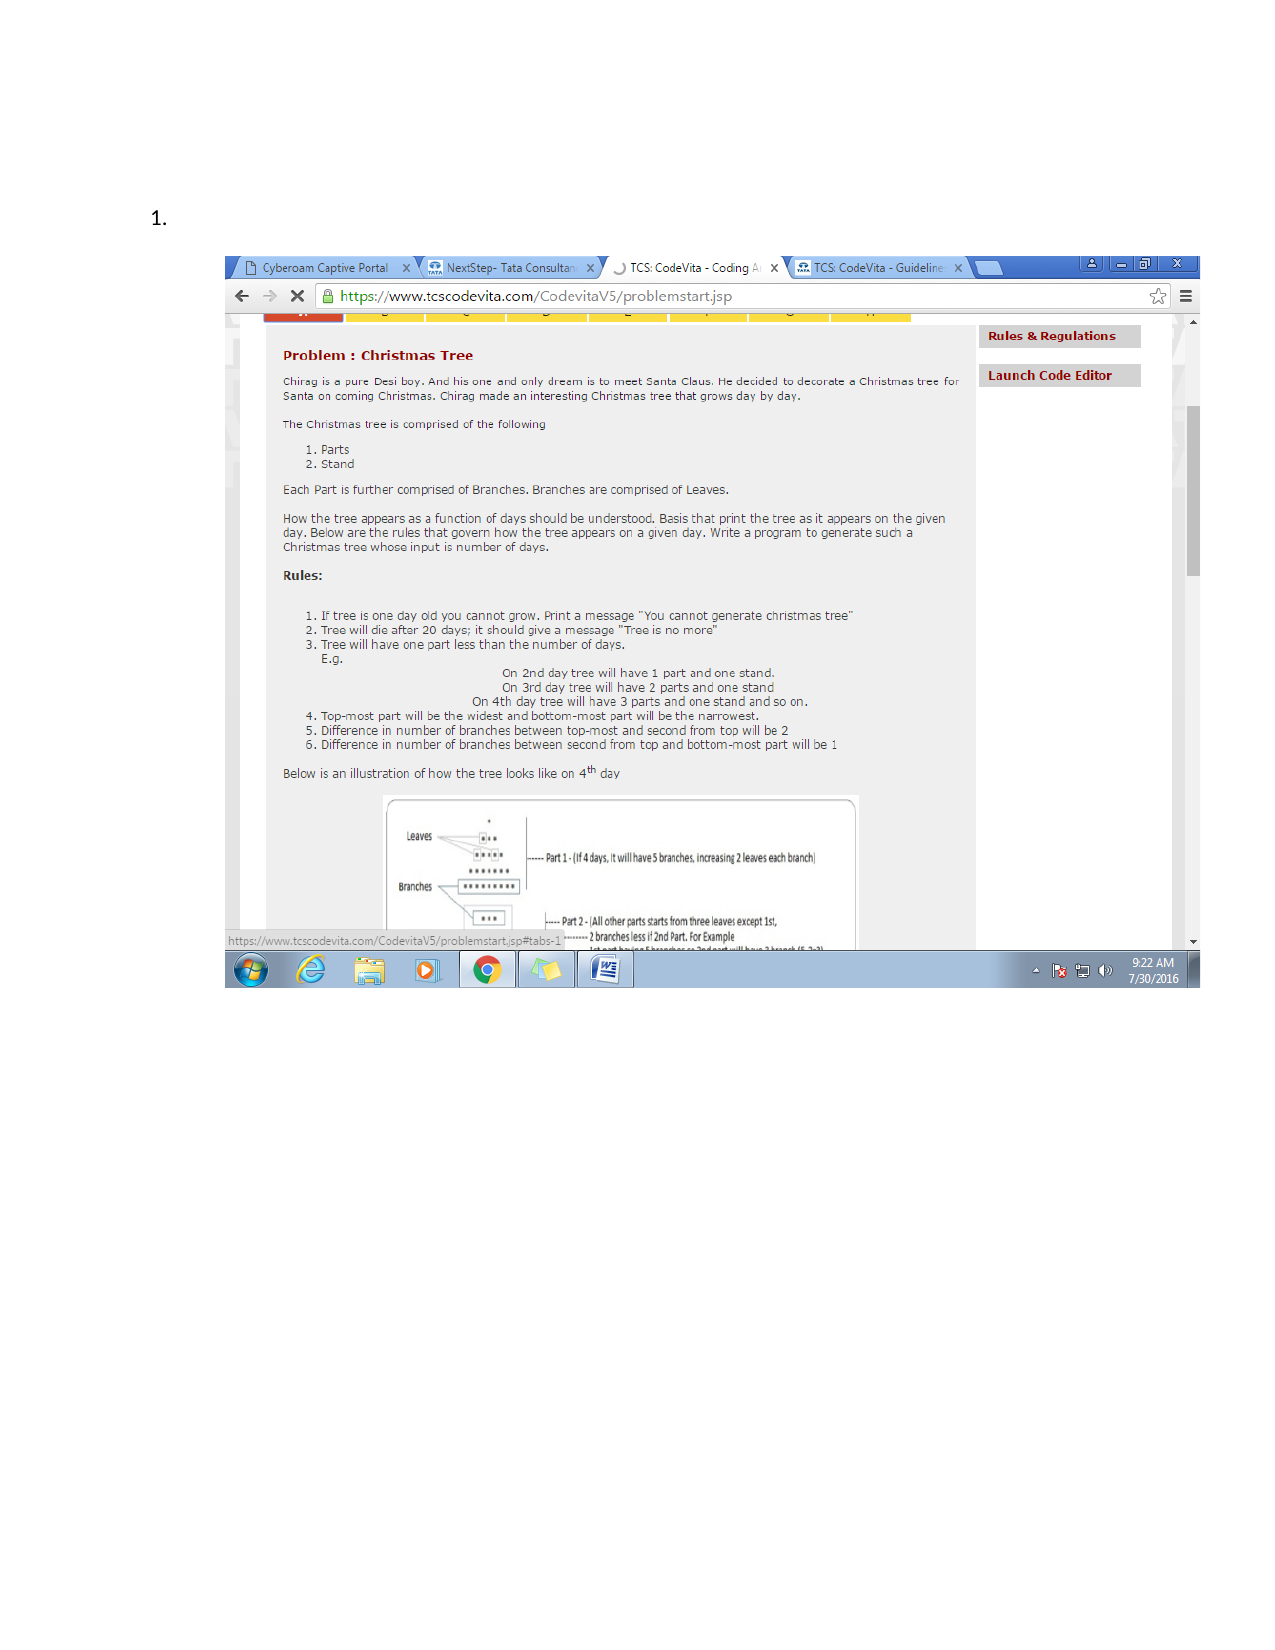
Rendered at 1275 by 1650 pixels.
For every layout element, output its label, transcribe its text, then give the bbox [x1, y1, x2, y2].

text 1. [150, 203, 1125, 231]
picture [225, 256, 1200, 988]
